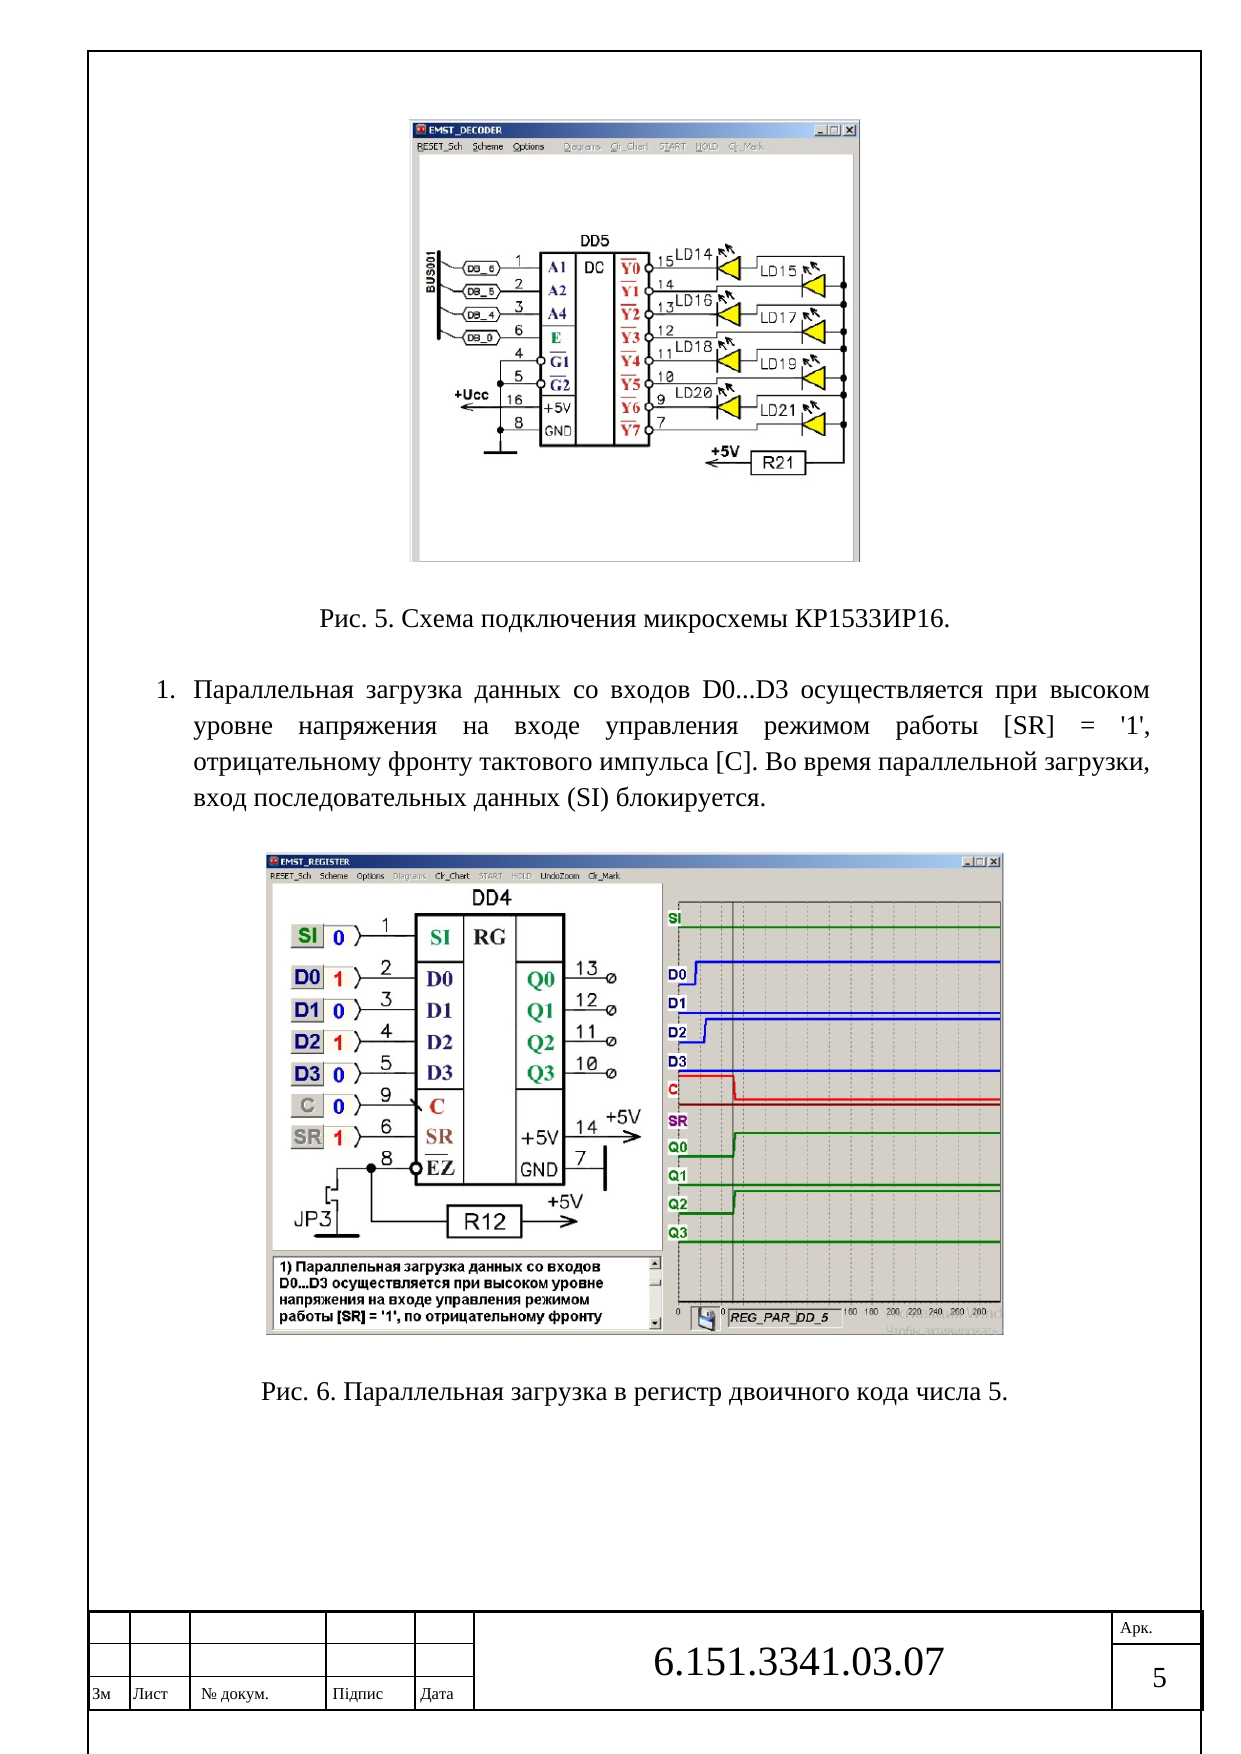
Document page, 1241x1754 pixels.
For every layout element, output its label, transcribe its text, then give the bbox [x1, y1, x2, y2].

text Рис. 5. Схема подключения микросхемы КР1533ИР16. [118, 602, 1152, 633]
list Параллельная загрузка данных со входов D0...D3 осуществляется при высоком уровне напряжения на входе управления режимом работы [SR] = '1', отрицательному фронту тактового импульса [С]. Во время параллельной загрузки, вход последовательных данных (SI) блокируется. [156, 673, 1152, 812]
picture [409, 119, 861, 562]
text Рис. 6. Параллельная загрузка в регистр двоичного кода числа 5. [118, 1375, 1152, 1406]
picture [266, 852, 1004, 1335]
